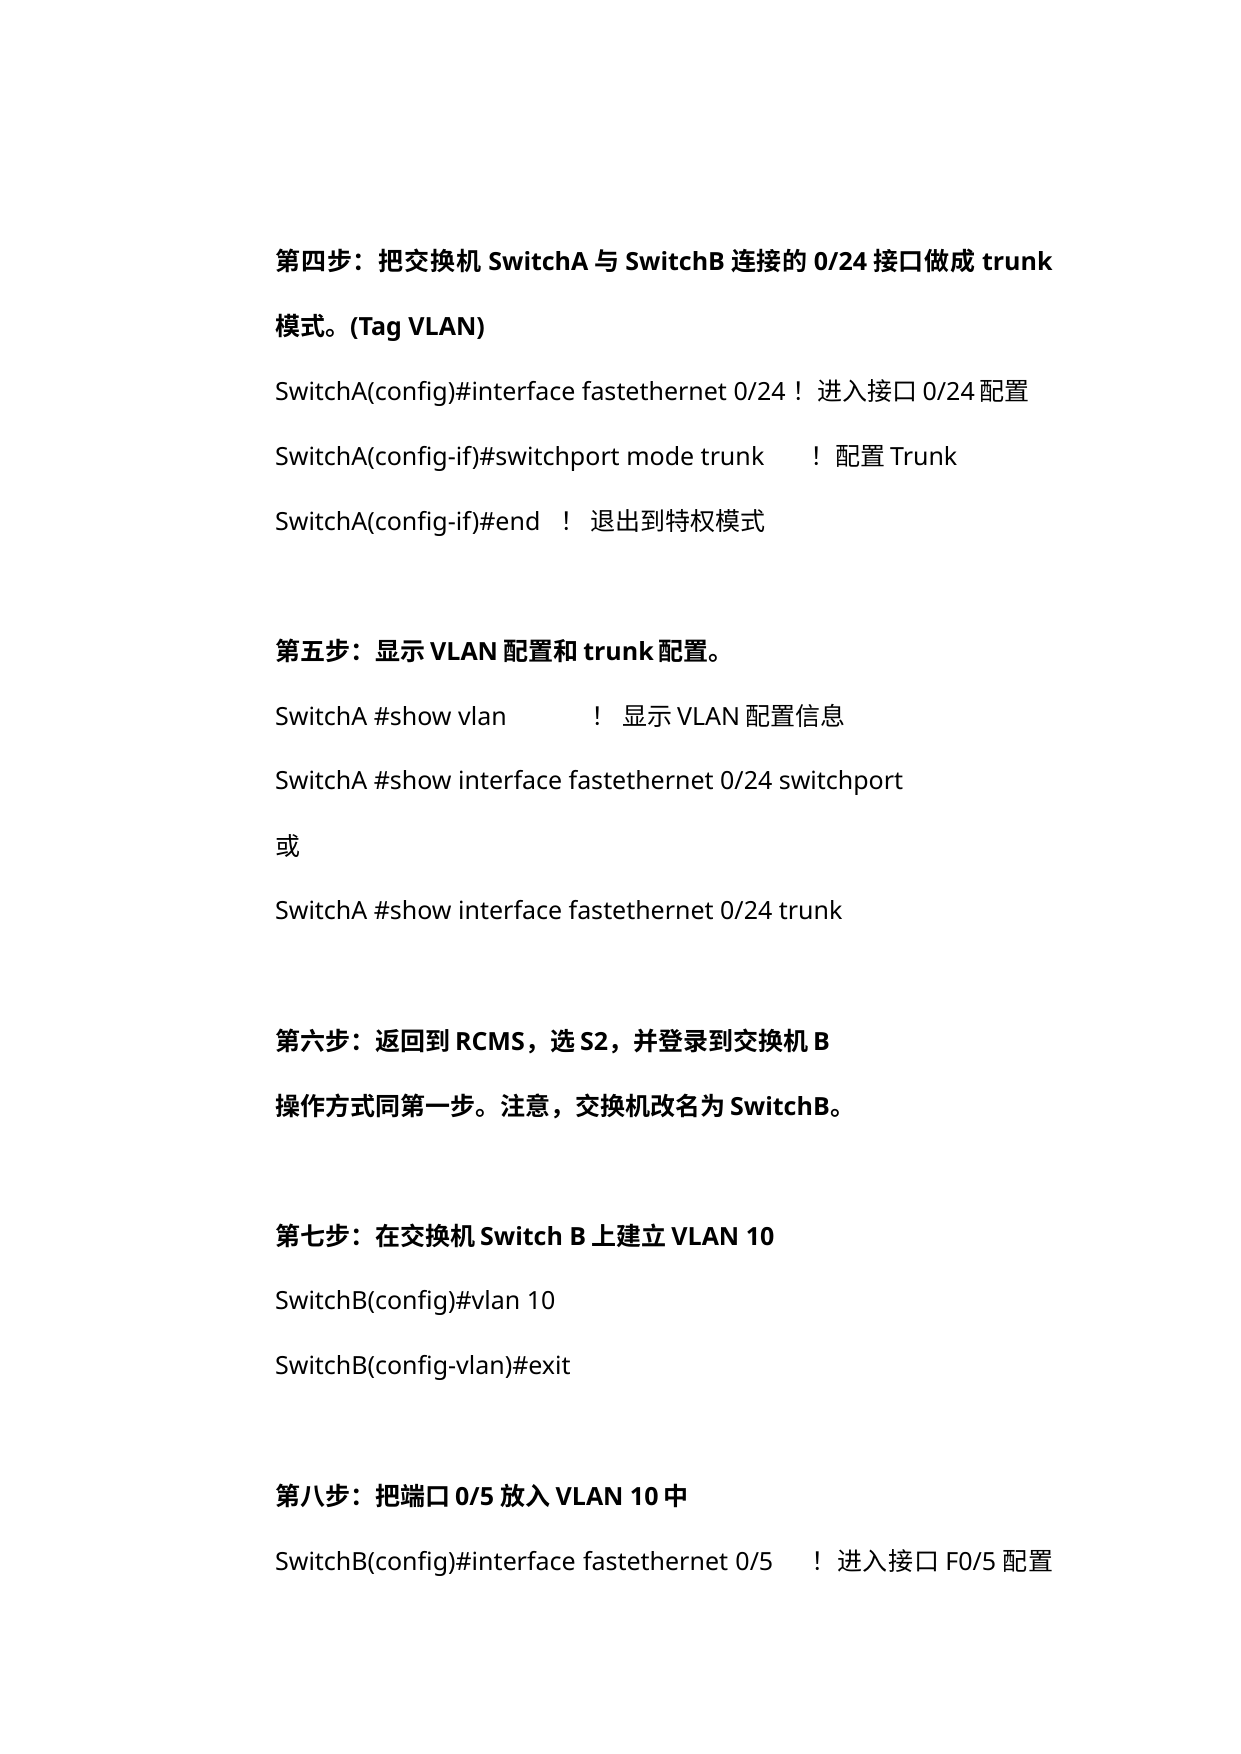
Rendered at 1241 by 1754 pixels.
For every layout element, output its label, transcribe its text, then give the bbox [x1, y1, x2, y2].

text 或 [275, 812, 1053, 877]
text 第八步：把端口0/5 放入VLAN 10中 [275, 1462, 1053, 1527]
text 第六步：返回到RCMS，选S2，并登录到交换机B [275, 1007, 1053, 1072]
text 操作方式同第一步。注意，交换机改名为SwitchB。 [275, 1072, 1053, 1137]
text SwitchA #show interface fastethernet 0/24 switchport [275, 747, 1053, 812]
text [275, 1527, 1053, 1592]
text SwitchA(config-if)#end ！ 退出到特权模式 [275, 487, 1053, 552]
text SwitchA(config-if)#switchport mode trunk ！配置Trunk [275, 422, 1053, 487]
text SwitchA #show interface fastethernet 0/24 trunk [275, 877, 1053, 942]
text SwitchA #show vlan ！ 显示VLAN配置信息 [275, 682, 1053, 747]
text 第五步：显示VLAN配置和trunk配置。 [275, 617, 1053, 682]
text SwitchA(config)#interface fastethernet 0/24 ！进入接口0/24配置 [275, 357, 1053, 422]
text SwitchB(config-vlan)#exit [275, 1332, 1053, 1397]
text SwitchB(config)#vlan 10 [275, 1267, 1053, 1332]
text 第七步：在交换机Switch B上建立VLAN 10 [275, 1202, 1053, 1267]
text 第四步：把交换机SwitchA与SwitchB连接的0/24接口做成trunk模式。(Tag VLAN) [275, 227, 1053, 357]
